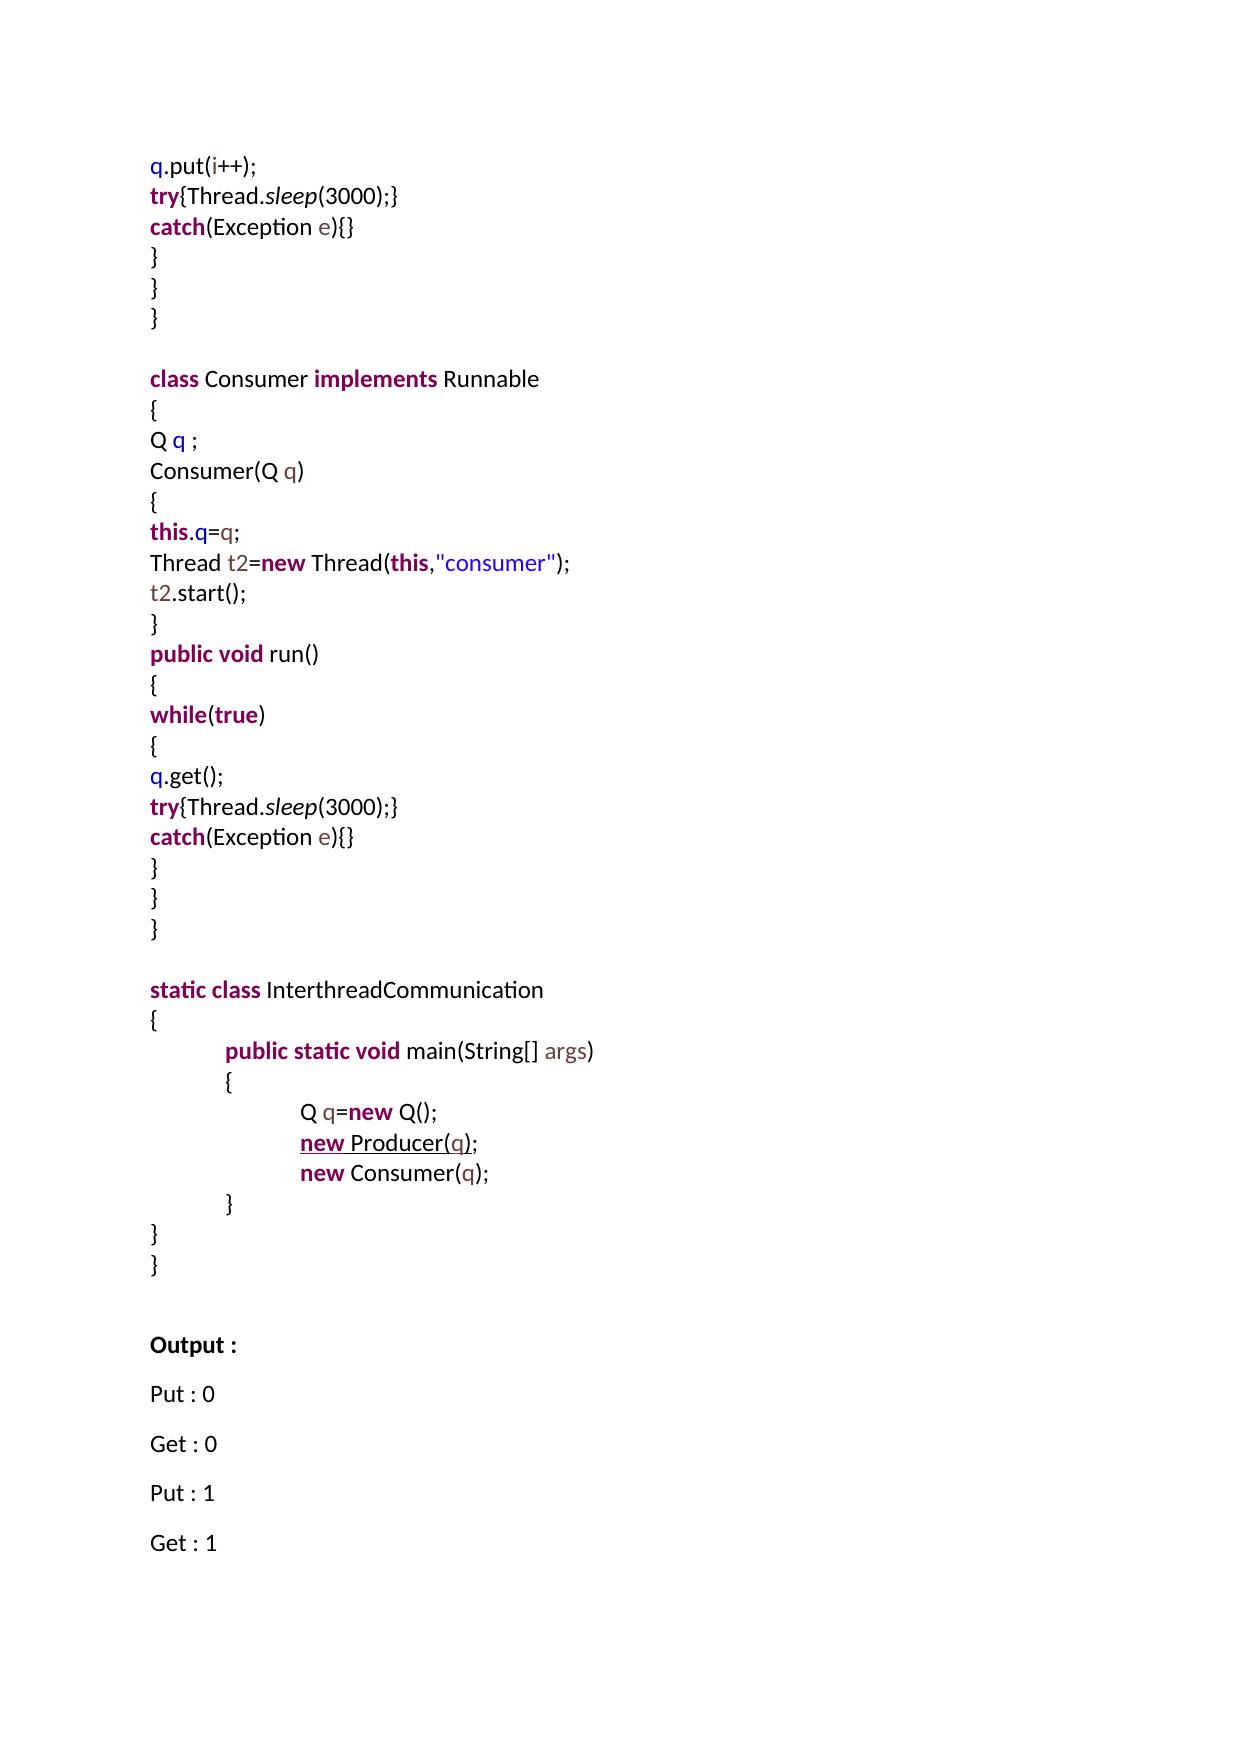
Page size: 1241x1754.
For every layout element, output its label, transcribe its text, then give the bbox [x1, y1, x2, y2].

text catch(Exception e){} [150, 211, 1090, 242]
text } [150, 242, 1090, 272]
text q.put(i++); [150, 150, 1090, 181]
text new Consumer(q); [150, 1157, 1090, 1188]
text } [150, 1249, 1090, 1279]
text Q q ; [150, 425, 1090, 455]
text } [150, 882, 1090, 913]
text } [150, 303, 1090, 333]
text while(true) [150, 699, 1090, 730]
text Get : 1 [150, 1527, 1090, 1558]
text { [150, 394, 1090, 425]
text catch(Exception e){} [150, 821, 1090, 852]
text Put : 0 [150, 1378, 1090, 1409]
text } [150, 852, 1090, 882]
text Q q=new Q(); [150, 1096, 1090, 1127]
text Output : [150, 1329, 1090, 1359]
text } [150, 608, 1090, 638]
text class Consumer implements Runnable [150, 364, 1090, 394]
text this.q=q; [150, 516, 1090, 547]
text } [150, 1218, 1090, 1249]
text try{Thread.sleep(3000);} [150, 181, 1090, 211]
text new Producer(q); [150, 1127, 1090, 1157]
text } [150, 1188, 1090, 1218]
text public static void main(String[] args) [150, 1035, 1090, 1066]
text { [150, 730, 1090, 760]
text { [150, 486, 1090, 516]
text t2.start(); [150, 577, 1090, 608]
text try{Thread.sleep(3000);} [150, 791, 1090, 821]
text q.get(); [150, 760, 1090, 791]
text } [150, 272, 1090, 303]
text { [150, 669, 1090, 699]
text Thread t2=new Thread(this,"consumer"); [150, 547, 1090, 577]
text public void run() [150, 638, 1090, 669]
text { [150, 1004, 1090, 1035]
text static class InterthreadCommunication [150, 974, 1090, 1004]
text Get : 0 [150, 1428, 1090, 1458]
text Put : 1 [150, 1478, 1090, 1508]
text Consumer(Q q) [150, 455, 1090, 486]
text { [150, 1066, 1090, 1096]
text } [150, 913, 1090, 943]
